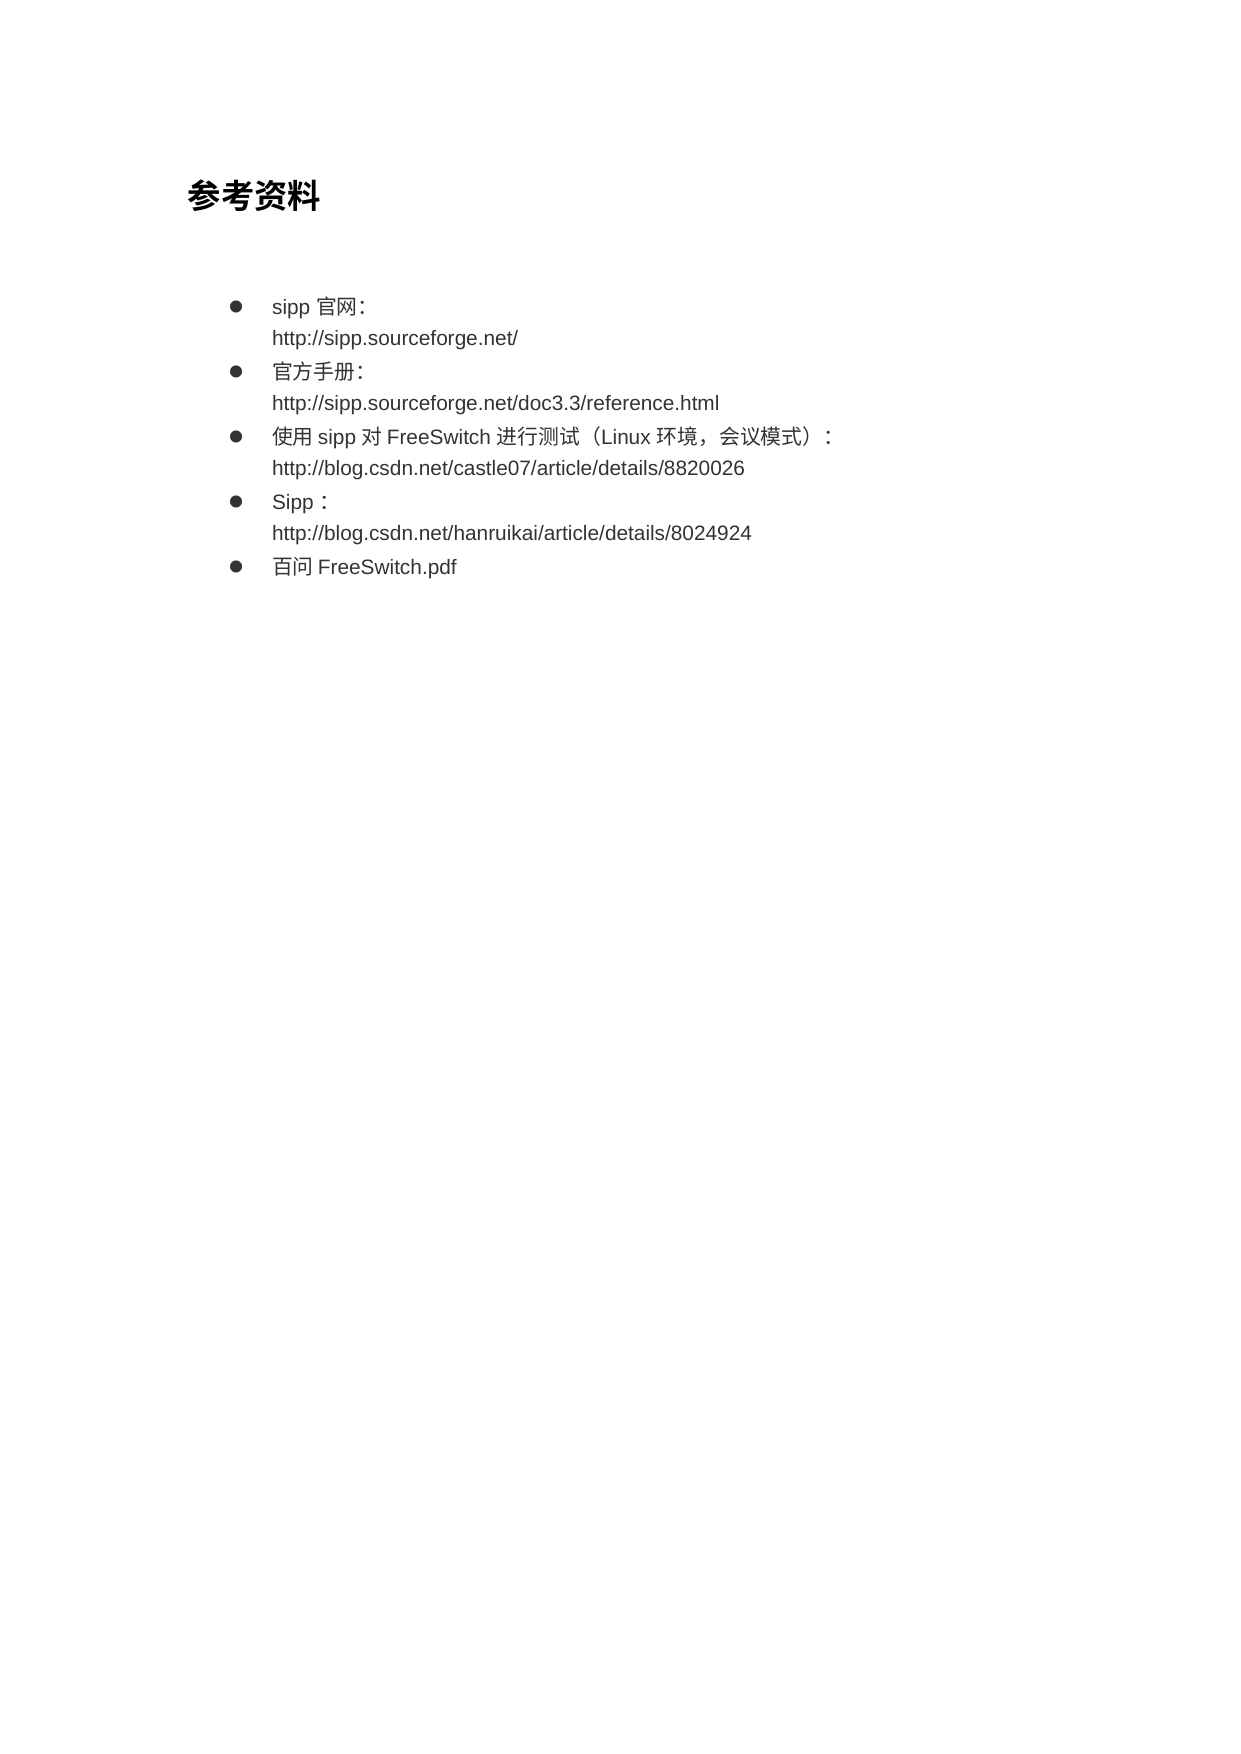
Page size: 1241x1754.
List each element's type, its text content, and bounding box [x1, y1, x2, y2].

list 百问FreeSwitch.pdf [228, 549, 1053, 582]
list Sipp ： [228, 484, 1053, 517]
text http://blog.csdn.net/hanruikai/article/details/8024924 [272, 517, 1053, 549]
list sipp 官网： [228, 289, 1053, 322]
list 官方手册： [228, 354, 1053, 387]
text http://sipp.sourceforge.net/doc3.3/reference.html [272, 387, 1053, 419]
list 使用sipp 对FreeSwitch 进行测试（Linux 环境，会议模式）：http://blog.csdn.net/castle07/article/details/8820026 [228, 419, 1053, 484]
text http://sipp.sourceforge.net/ [228, 322, 1053, 354]
subtitle 参考资料 [187, 162, 1053, 227]
